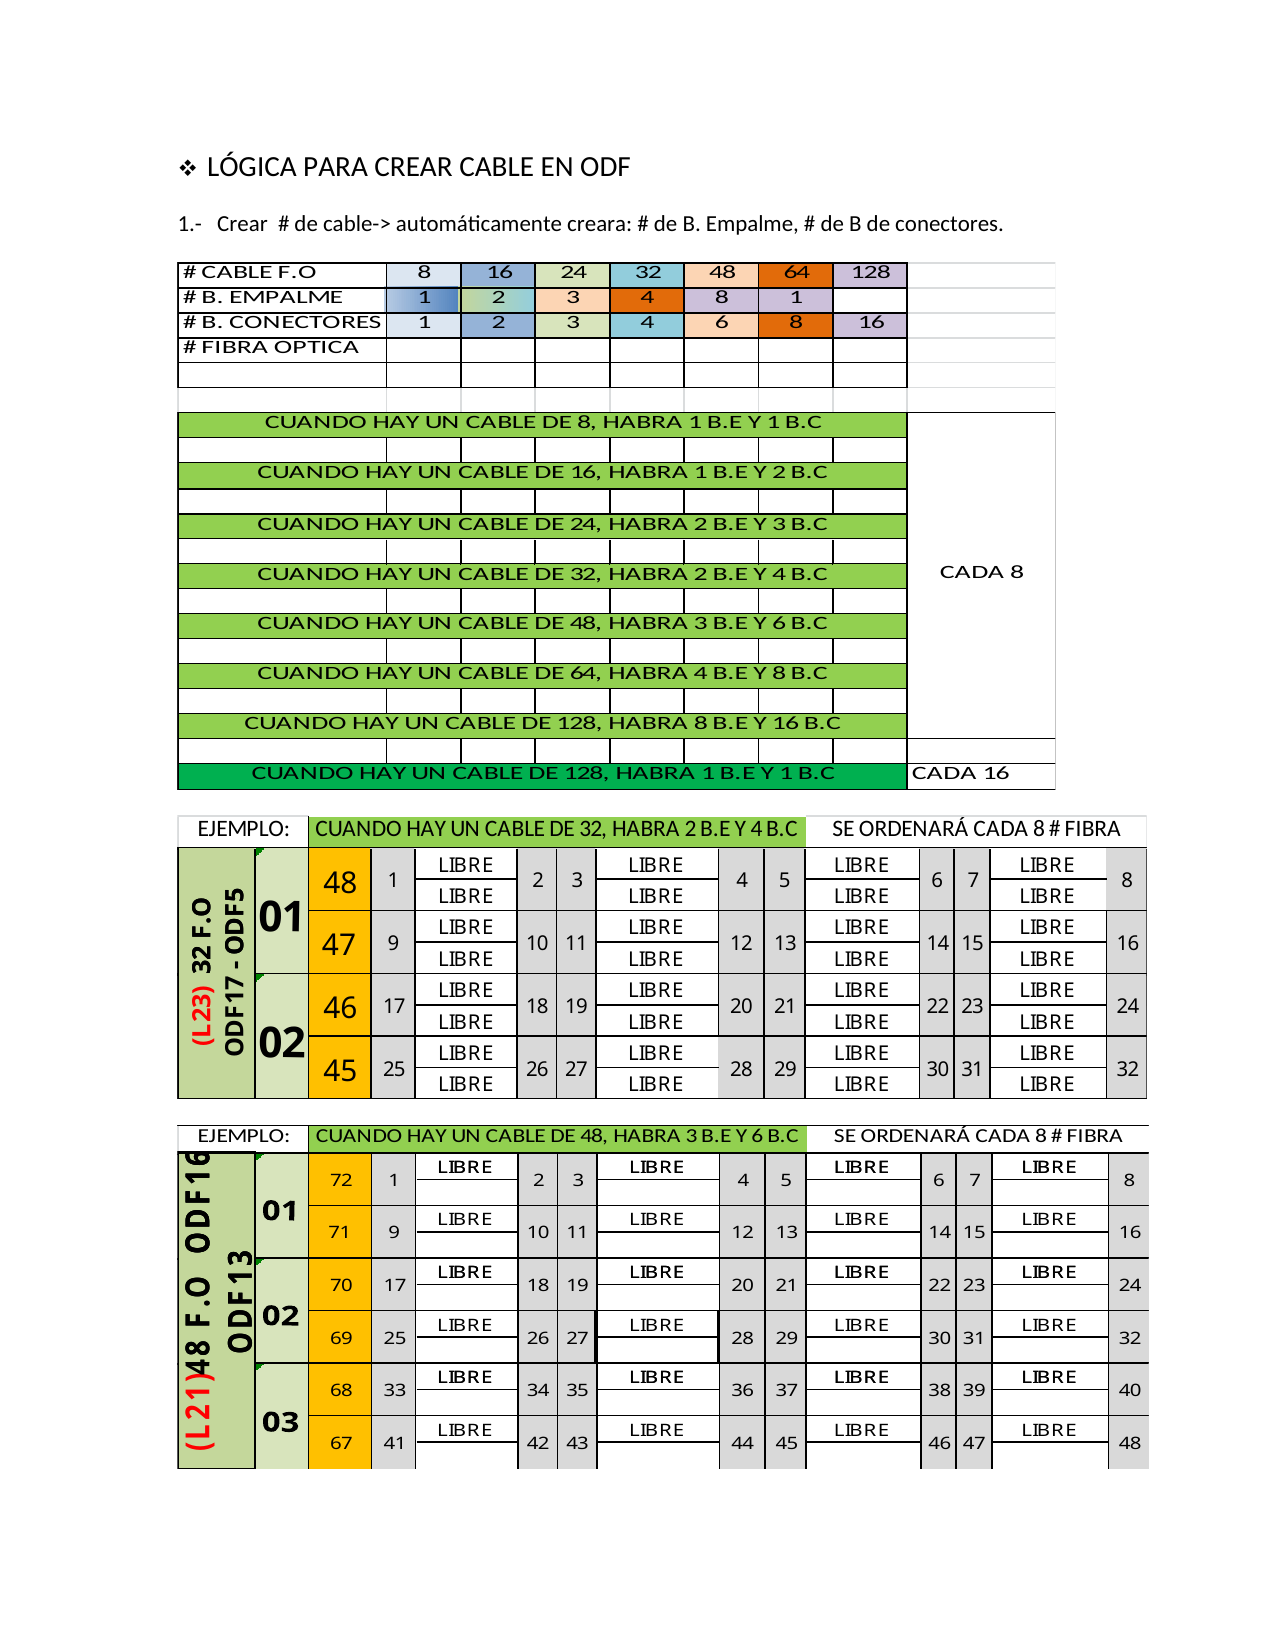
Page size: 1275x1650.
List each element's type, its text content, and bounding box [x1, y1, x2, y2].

text 1.- Crear # de cable-> automáticamente creara: # de B. Empalme, # de B de conectores. [177, 209, 1098, 237]
list LÓGICA PARA CREAR CABLE EN ODF [177, 148, 1098, 183]
